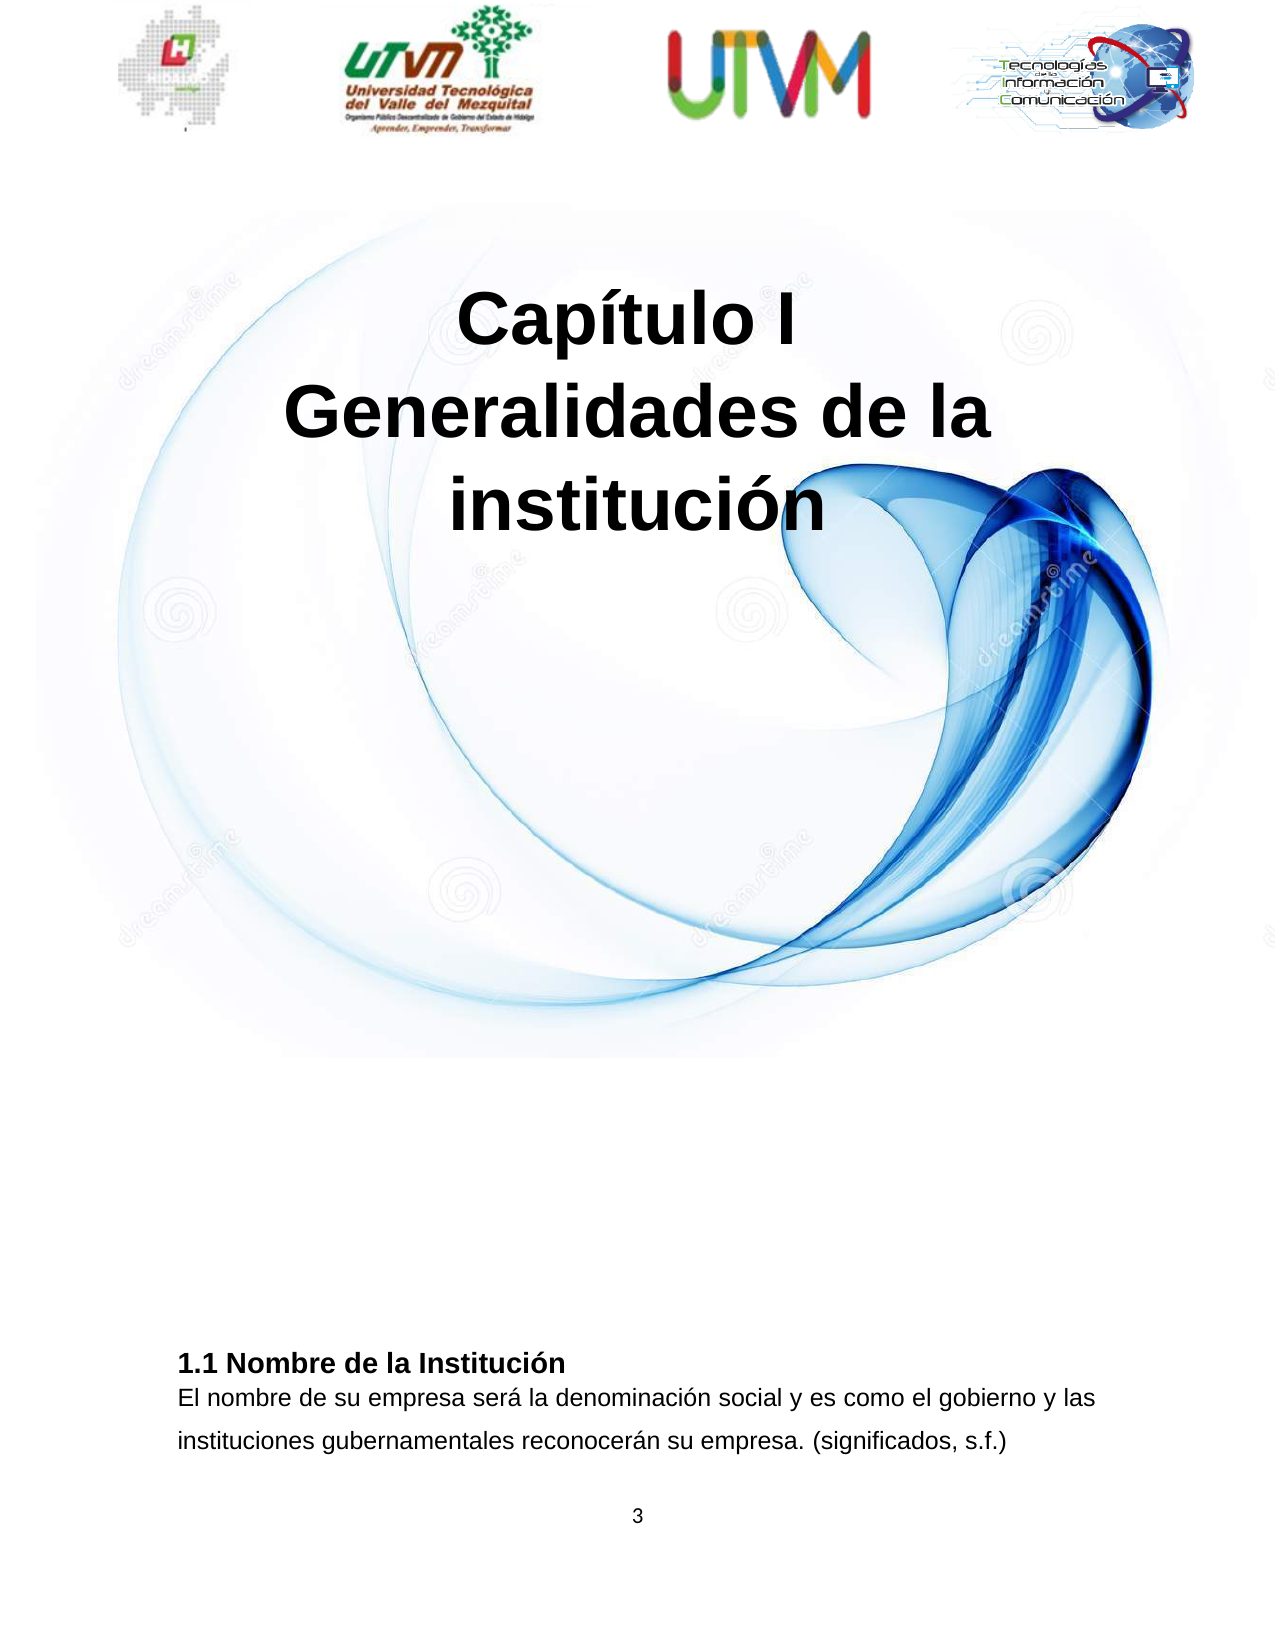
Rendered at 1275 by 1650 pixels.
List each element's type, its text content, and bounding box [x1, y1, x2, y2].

subtitle Capítulo I Generalidades de la institución [177, 274, 1098, 546]
picture [317, 4, 593, 149]
picture [654, 0, 891, 139]
text El nombre de su empresa será la denominación social y es como el gobierno y las instituciones gubernamentales reconocerán su empresa. [177, 1382, 1098, 1454]
picture [109, 0, 251, 142]
picture [950, 5, 1195, 135]
subtitle 1.1 Nombre de la Institución [177, 1346, 1098, 1380]
picture [36, 173, 1275, 1058]
